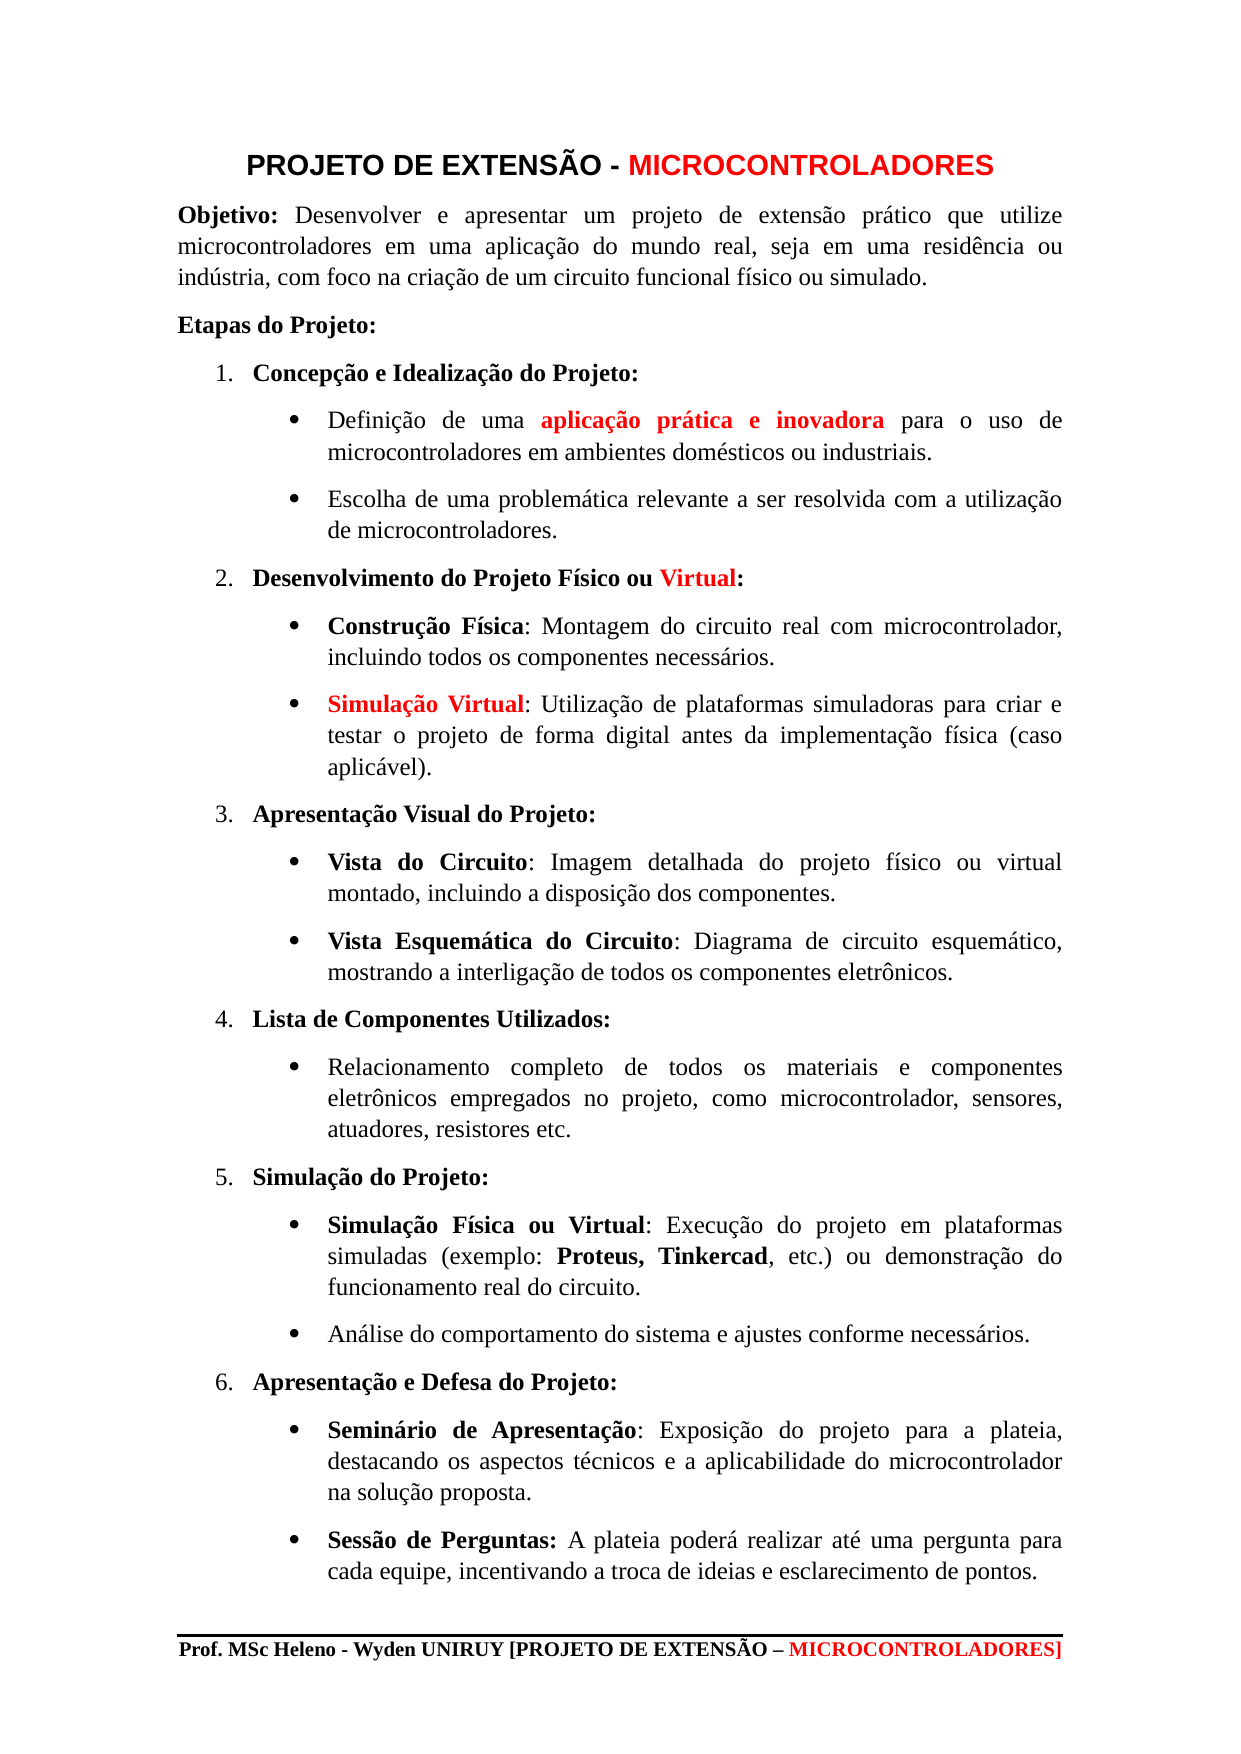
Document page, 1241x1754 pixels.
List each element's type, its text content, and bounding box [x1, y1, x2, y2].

list Concepção e Idealização do Projeto: [215, 358, 1063, 387]
list Lista de Componentes Utilizados: [215, 1004, 1063, 1033]
list Seminário de Apresentação: Exposição do projeto para a plateia, destacando os aspectos técnicos e a aplicabilidade do microcontrolador na solução proposta. [290, 1415, 1063, 1506]
list Vista do Circuito: Imagem detalhada do projeto físico ou virtual montado, incluindo a disposição dos componentes. [290, 847, 1063, 907]
list Simulação Física ou Virtual: Execução do projeto em plataformas simuladas (exemplo: Proteus, Tinkercad, etc.) ou demonstração do funcionamento real do circuito. [290, 1210, 1063, 1301]
list Análise do comportamento do sistema e ajustes conforme necessários. [290, 1319, 1063, 1348]
list Sessão de Perguntas: A plateia poderá realizar até uma pergunta para cada equipe, incentivando a troca de ideias e esclarecimento de pontos. [290, 1525, 1063, 1584]
list Desenvolvimento do Projeto Físico ou Virtual: [215, 563, 1063, 592]
list Escolha de uma problemática relevante a ser resolvida com a utilização de microcontroladores. [290, 484, 1063, 544]
list Vista Esquemática do Circuito: Diagrama de circuito esquemático, mostrando a interligação de todos os componentes eletrônicos. [290, 926, 1063, 986]
text Etapas do Projeto: [177, 310, 1063, 339]
list Simulação Virtual: Utilização de plataformas simuladoras para criar e testar o projeto de forma digital antes da implementação física (caso aplicável). [290, 689, 1063, 780]
text PROJETO DE EXTENSÃO - MICROCONTROLADORES [177, 148, 1063, 181]
list Apresentação e Defesa do Projeto: [215, 1367, 1063, 1396]
list Relacionamento completo de todos os materiais e componentes eletrônicos empregados no projeto, como microcontrolador, sensores, atuadores, resistores etc. [290, 1052, 1063, 1143]
list Simulação do Projeto: [215, 1162, 1063, 1191]
list Construção Física: Montagem do circuito real com microcontrolador, incluindo todos os componentes necessários. [290, 611, 1063, 671]
list Apresentação Visual do Projeto: [215, 799, 1063, 828]
list Definição de uma aplicação prática e inovadora para o uso de microcontroladores em ambientes domésticos ou industriais. [290, 406, 1063, 465]
text Objetivo: Desenvolver e apresentar um projeto de extensão prático que utilize microcontroladores em uma aplicação do mundo real, seja em uma residência ou indústria, com foco na criação de um circuito funcional físico ou simulado. [177, 200, 1063, 291]
